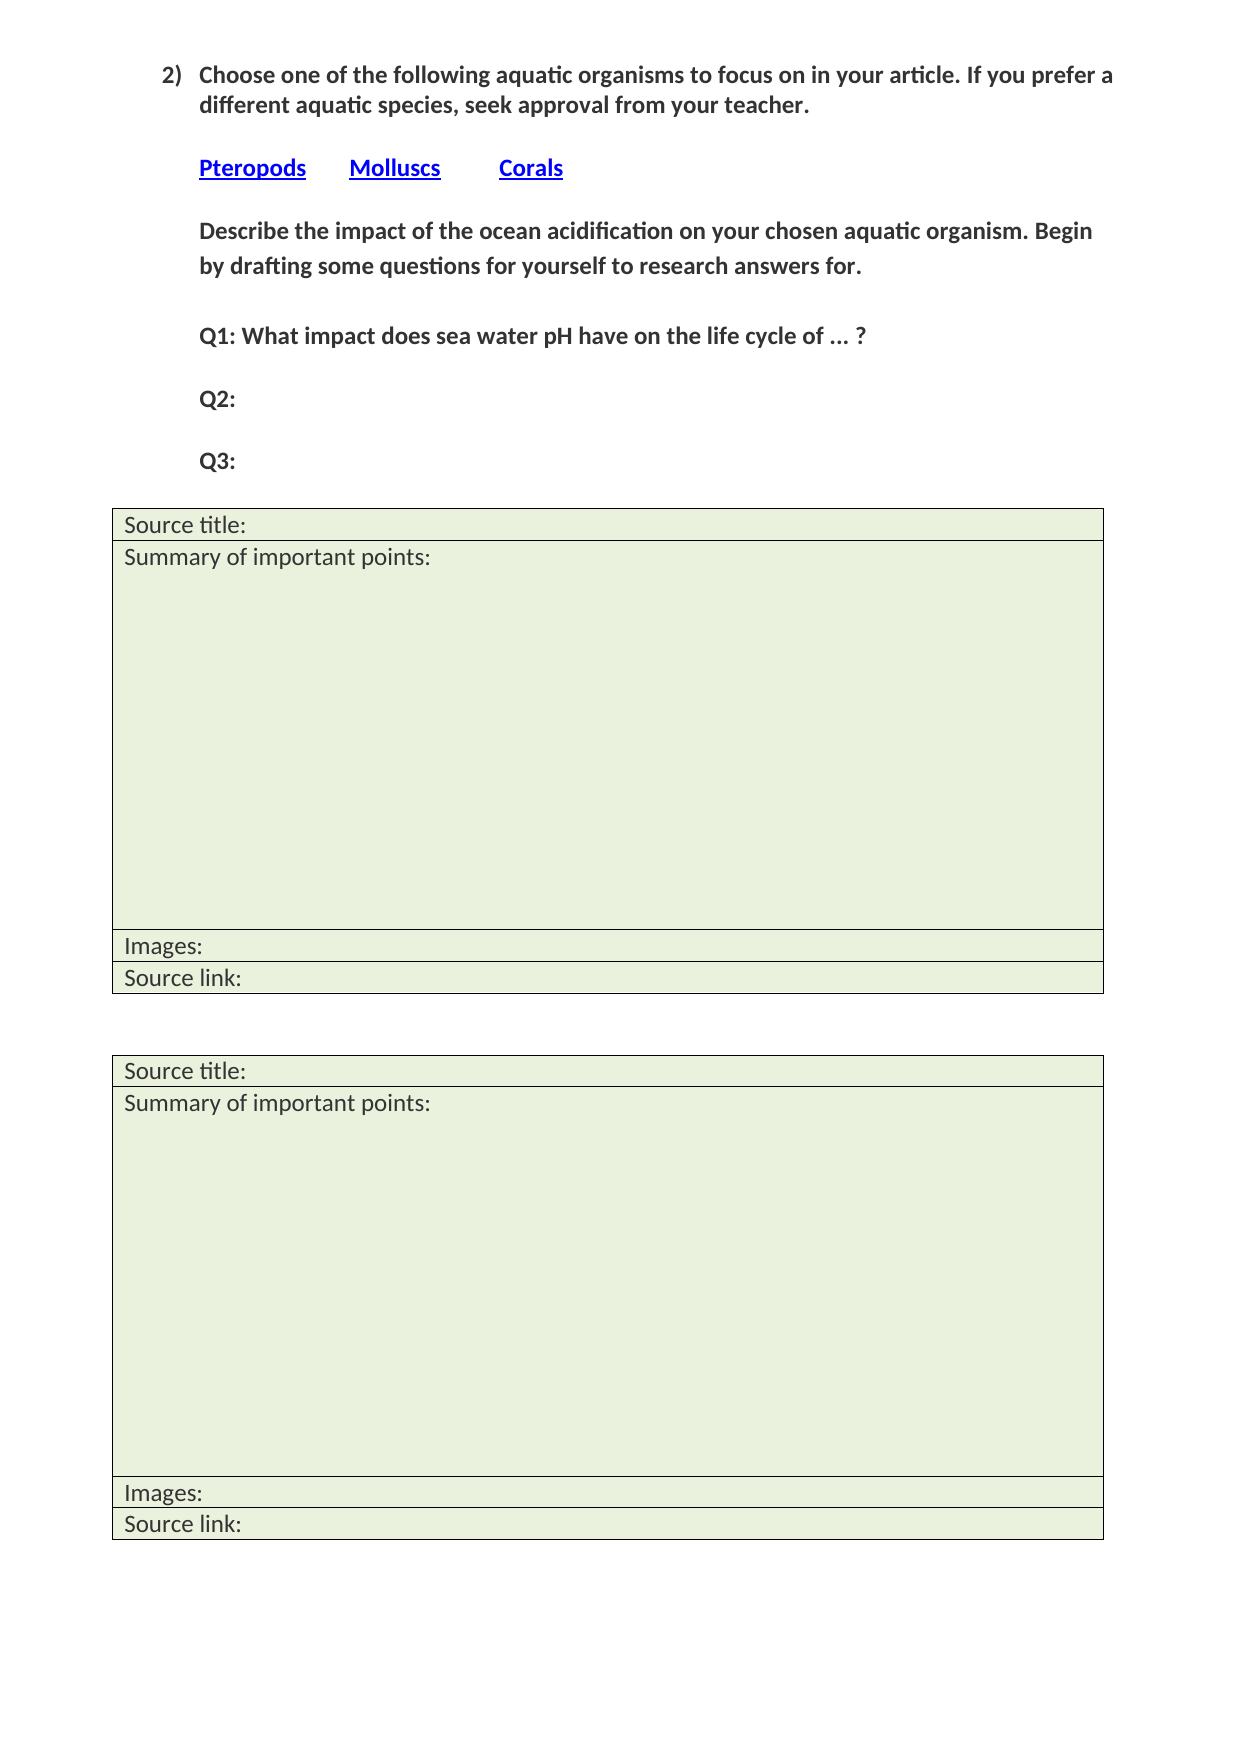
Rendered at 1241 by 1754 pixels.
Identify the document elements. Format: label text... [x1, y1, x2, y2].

table_cell Images: [113, 930, 1103, 961]
table_cell Summary of important points: [113, 1087, 1103, 1476]
table_cell Source link: [113, 962, 1103, 992]
table_header Source title: [113, 1056, 1103, 1086]
text Pteropods Molluscs Corals [124, 152, 1116, 183]
text Q2: [124, 383, 1116, 413]
table_cell Summary of important points: [113, 541, 1103, 929]
table_cell Source link: [113, 1508, 1103, 1539]
text Q3: [124, 445, 1116, 476]
text Describe the impact of the ocean acidification on your chosen aquatic organism. Begin by drafting some questions for yourself to research answers for. [124, 215, 1116, 281]
list Choose one of the following aquatic organisms to focus on in your article. If you prefer a different aquatic species, seek approval from your teacher. [162, 59, 1116, 120]
text Q1: What impact does sea water pH have on the life cycle of ... ? [124, 320, 1116, 351]
table_header Source title: [113, 509, 1103, 540]
table_cell Images: [113, 1477, 1103, 1507]
